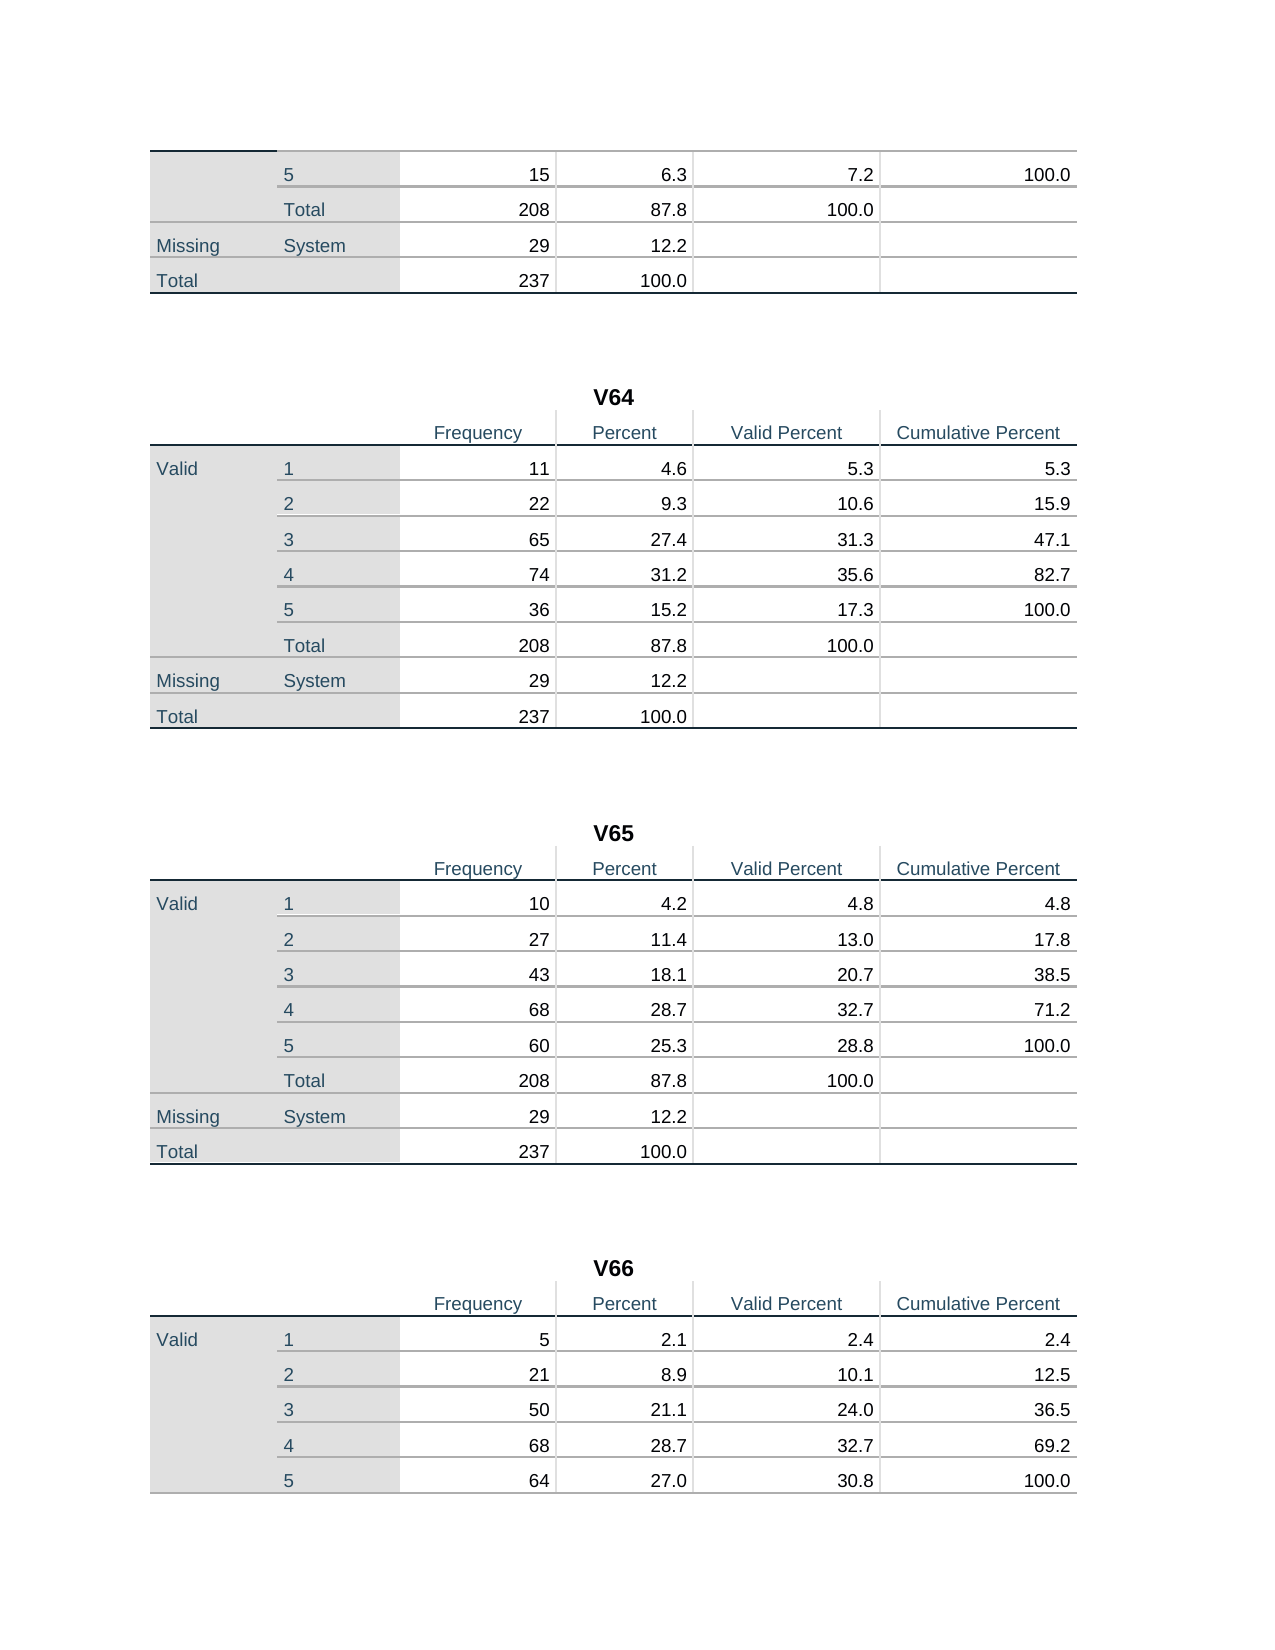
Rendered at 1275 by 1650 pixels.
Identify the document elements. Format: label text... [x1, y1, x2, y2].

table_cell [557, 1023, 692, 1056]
table_cell 15 [400, 152, 555, 185]
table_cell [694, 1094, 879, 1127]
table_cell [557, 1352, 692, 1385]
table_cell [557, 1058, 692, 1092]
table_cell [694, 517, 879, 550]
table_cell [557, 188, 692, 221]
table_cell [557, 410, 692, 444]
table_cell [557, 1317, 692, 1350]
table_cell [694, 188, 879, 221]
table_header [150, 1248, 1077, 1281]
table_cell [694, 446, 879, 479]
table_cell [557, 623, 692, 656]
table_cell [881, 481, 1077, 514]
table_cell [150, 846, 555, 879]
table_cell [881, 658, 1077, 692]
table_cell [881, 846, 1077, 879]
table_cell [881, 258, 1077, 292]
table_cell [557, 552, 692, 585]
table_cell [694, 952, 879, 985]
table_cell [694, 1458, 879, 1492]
table_cell 208 [400, 188, 555, 221]
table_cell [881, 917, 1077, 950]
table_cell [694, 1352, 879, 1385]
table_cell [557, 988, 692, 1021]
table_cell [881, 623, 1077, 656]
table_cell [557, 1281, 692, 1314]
table_cell 5 [277, 152, 400, 185]
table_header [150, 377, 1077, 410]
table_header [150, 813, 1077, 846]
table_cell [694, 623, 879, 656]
table_cell 6.3 [557, 152, 692, 185]
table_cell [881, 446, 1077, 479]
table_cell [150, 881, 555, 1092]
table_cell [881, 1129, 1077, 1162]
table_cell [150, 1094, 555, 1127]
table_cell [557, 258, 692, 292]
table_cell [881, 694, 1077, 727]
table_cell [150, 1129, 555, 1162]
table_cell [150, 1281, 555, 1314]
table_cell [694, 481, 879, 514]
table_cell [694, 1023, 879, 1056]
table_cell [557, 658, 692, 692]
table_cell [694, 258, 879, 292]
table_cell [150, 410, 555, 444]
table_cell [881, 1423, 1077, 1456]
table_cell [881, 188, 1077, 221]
table_cell Total [277, 188, 400, 221]
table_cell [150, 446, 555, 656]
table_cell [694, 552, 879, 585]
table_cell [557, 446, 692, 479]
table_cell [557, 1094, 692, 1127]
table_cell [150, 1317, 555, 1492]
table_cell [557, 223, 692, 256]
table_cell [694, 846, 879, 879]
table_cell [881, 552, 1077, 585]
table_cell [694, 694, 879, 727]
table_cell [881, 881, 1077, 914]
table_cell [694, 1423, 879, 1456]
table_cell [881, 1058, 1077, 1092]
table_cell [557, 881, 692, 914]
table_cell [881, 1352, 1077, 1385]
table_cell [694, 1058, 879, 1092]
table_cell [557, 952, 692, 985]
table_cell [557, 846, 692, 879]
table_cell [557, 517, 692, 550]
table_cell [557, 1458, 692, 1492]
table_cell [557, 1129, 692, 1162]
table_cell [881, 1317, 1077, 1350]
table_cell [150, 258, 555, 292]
table_cell 7.2 [694, 152, 879, 185]
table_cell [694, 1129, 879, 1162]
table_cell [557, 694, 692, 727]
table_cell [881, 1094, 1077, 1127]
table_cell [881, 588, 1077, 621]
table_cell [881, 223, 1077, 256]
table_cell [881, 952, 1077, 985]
table_cell 100.0 [881, 152, 1077, 185]
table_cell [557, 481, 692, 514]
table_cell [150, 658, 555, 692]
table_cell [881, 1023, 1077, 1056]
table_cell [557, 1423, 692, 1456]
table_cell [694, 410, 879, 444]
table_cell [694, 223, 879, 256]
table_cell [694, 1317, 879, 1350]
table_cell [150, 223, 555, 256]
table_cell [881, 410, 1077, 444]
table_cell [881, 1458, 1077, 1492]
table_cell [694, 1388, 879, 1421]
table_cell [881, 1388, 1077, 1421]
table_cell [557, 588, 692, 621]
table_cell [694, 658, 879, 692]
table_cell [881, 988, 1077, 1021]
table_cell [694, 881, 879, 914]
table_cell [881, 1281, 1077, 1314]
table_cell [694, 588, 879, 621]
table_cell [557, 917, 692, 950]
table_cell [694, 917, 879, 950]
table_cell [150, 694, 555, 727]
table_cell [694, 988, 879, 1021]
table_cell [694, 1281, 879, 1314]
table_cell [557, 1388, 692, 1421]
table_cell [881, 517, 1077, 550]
